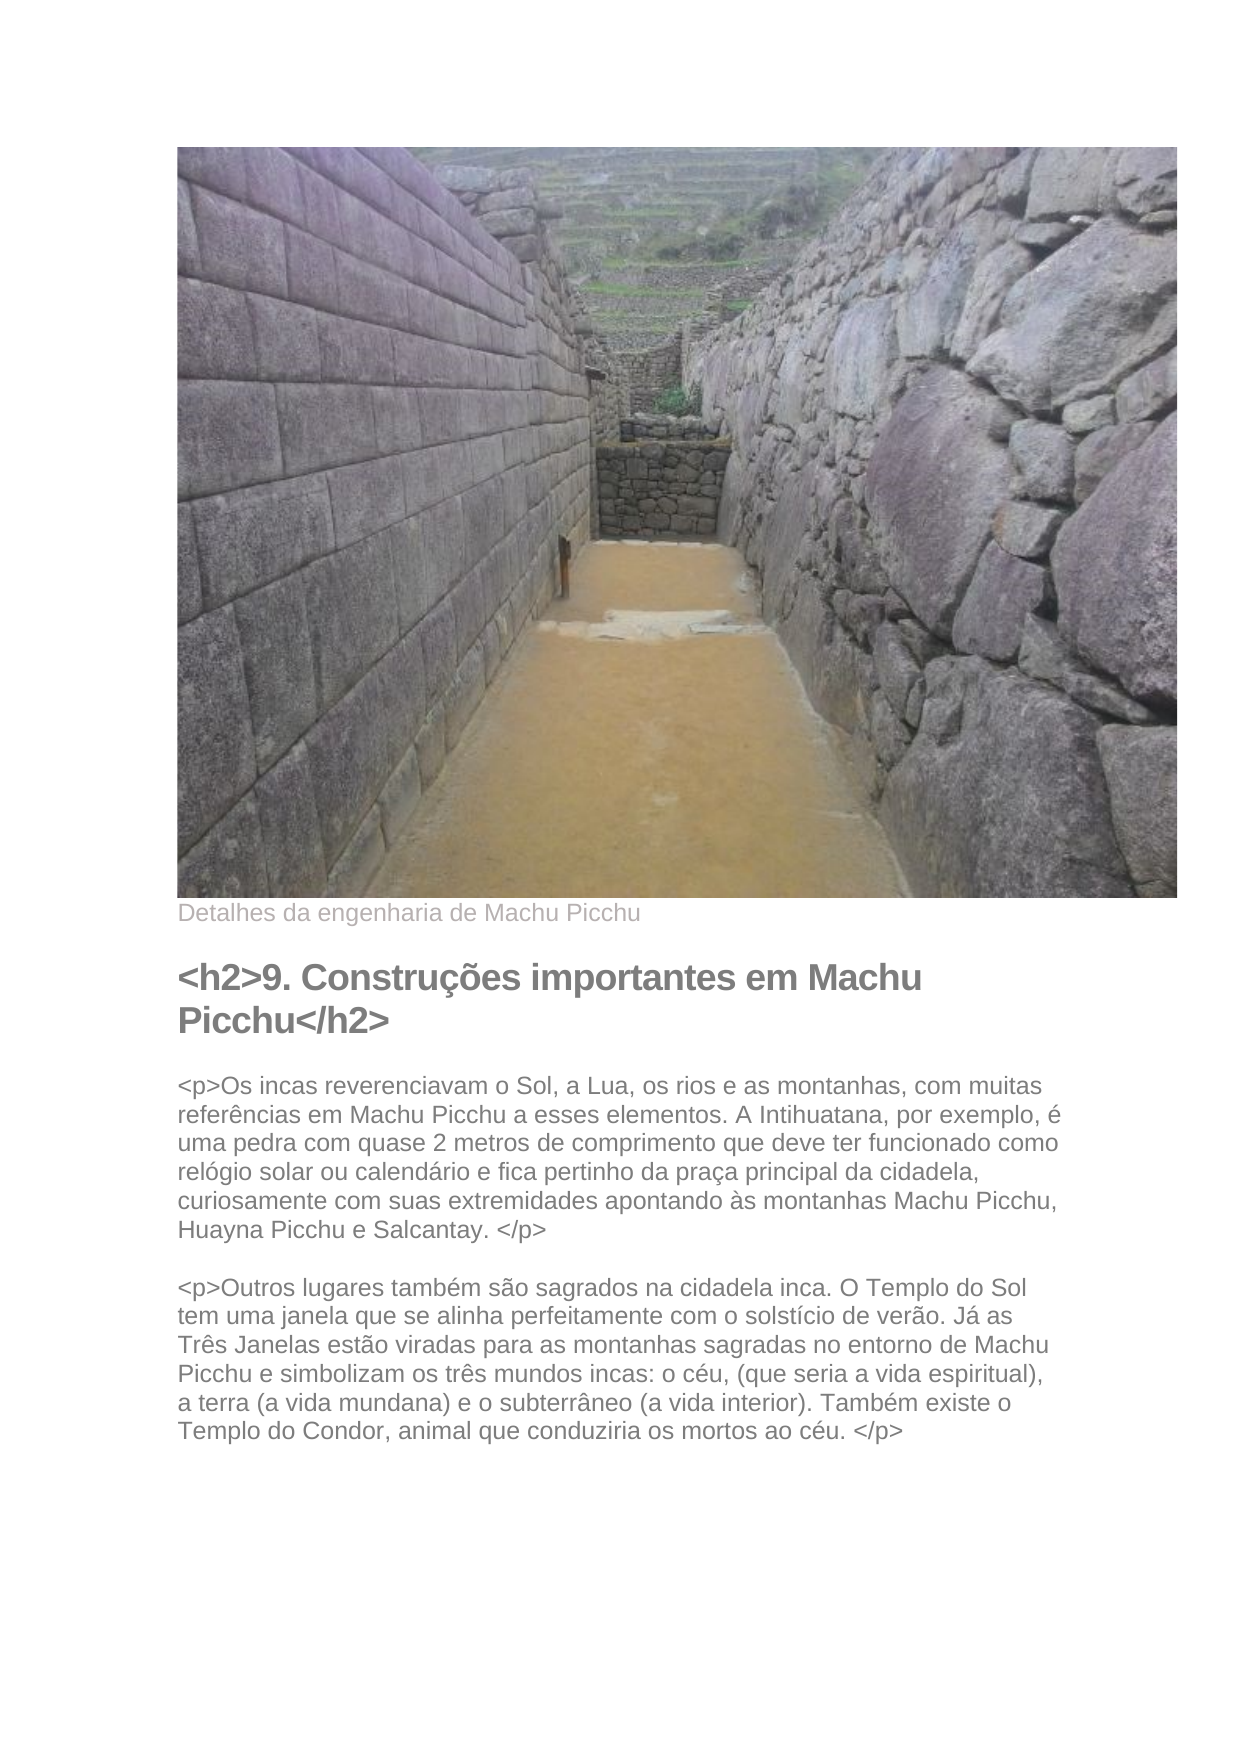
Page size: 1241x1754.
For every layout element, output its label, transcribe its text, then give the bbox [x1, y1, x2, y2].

text <h2>9. Construções importantes em Machu Picchu</h2> [177, 956, 1063, 1042]
text <p>Outros lugares também são sagrados na cidadela inca. O Templo do Sol tem uma janela que se alinha perfeitamente com o solstício de verão. Já as Três Janelas estão viradas para as montanhas sagradas no entorno de Machu Picchu e simbolizam os três mundos incas: o céu, (que seria a vida espiritual), a terra (a vida mundana) e o subterrâneo (a vida interior). Também existe o Templo do Condor, animal que conduziria os mortos ao céu. </p> [177, 1273, 1063, 1445]
text <p>Os incas reverenciavam o Sol, a Lua, os rios e as montanhas, com muitas referências em Machu Picchu a esses elementos. A Intihuatana, por exemplo, é uma pedra com quase 2 metros de comprimento que deve ter funcionado como relógio solar ou calendário e fica pertinho da praça principal da cidadela, curiosamente com suas extremidades apontando às montanhas Machu Picchu, Huayna Picchu e Salcantay. </p> [177, 1071, 1063, 1243]
text Detalhes da engenharia de Machu Picchu [177, 898, 1063, 926]
picture [177, 147, 1178, 898]
